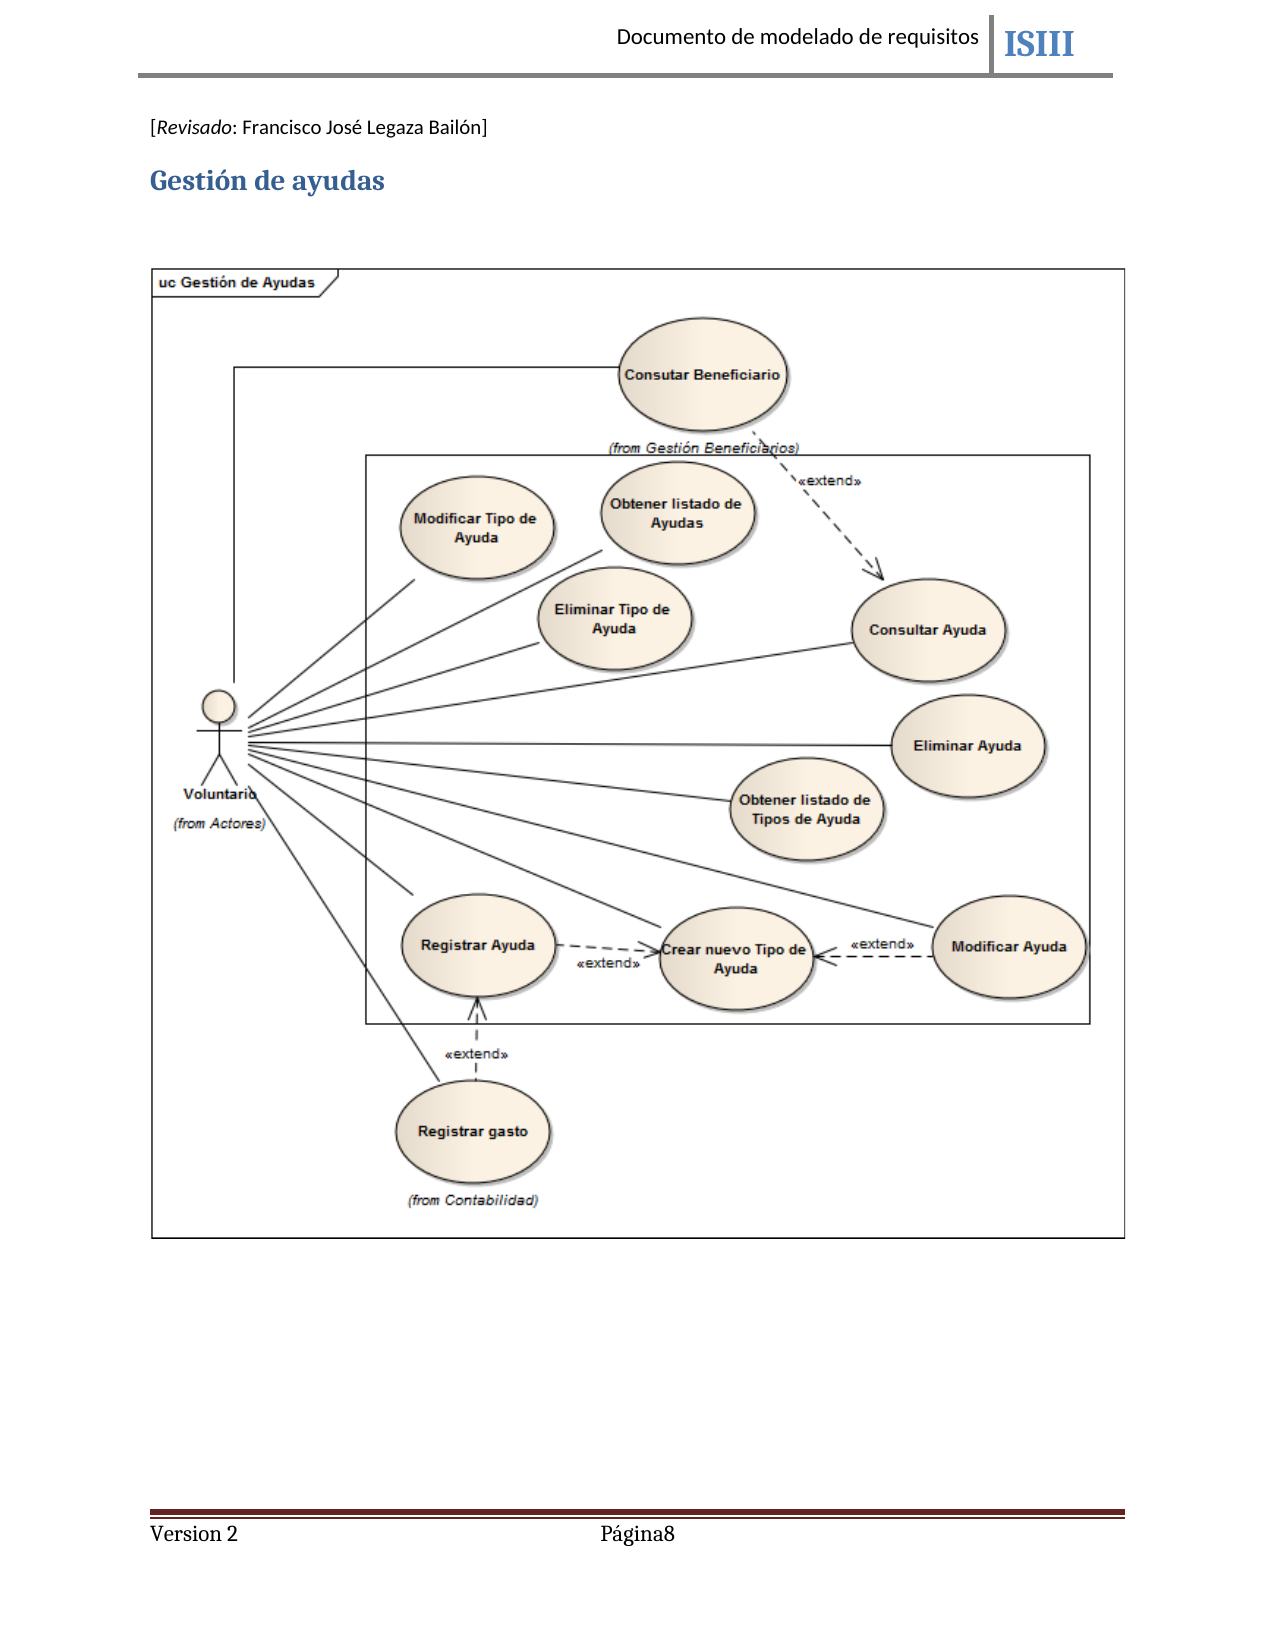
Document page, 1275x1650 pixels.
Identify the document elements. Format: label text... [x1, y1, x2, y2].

picture [150, 267, 1125, 1239]
subtitle Gestión de ayudas [150, 164, 1125, 198]
text [Revisado: Francisco José Legaza Bailón] [150, 114, 1125, 140]
